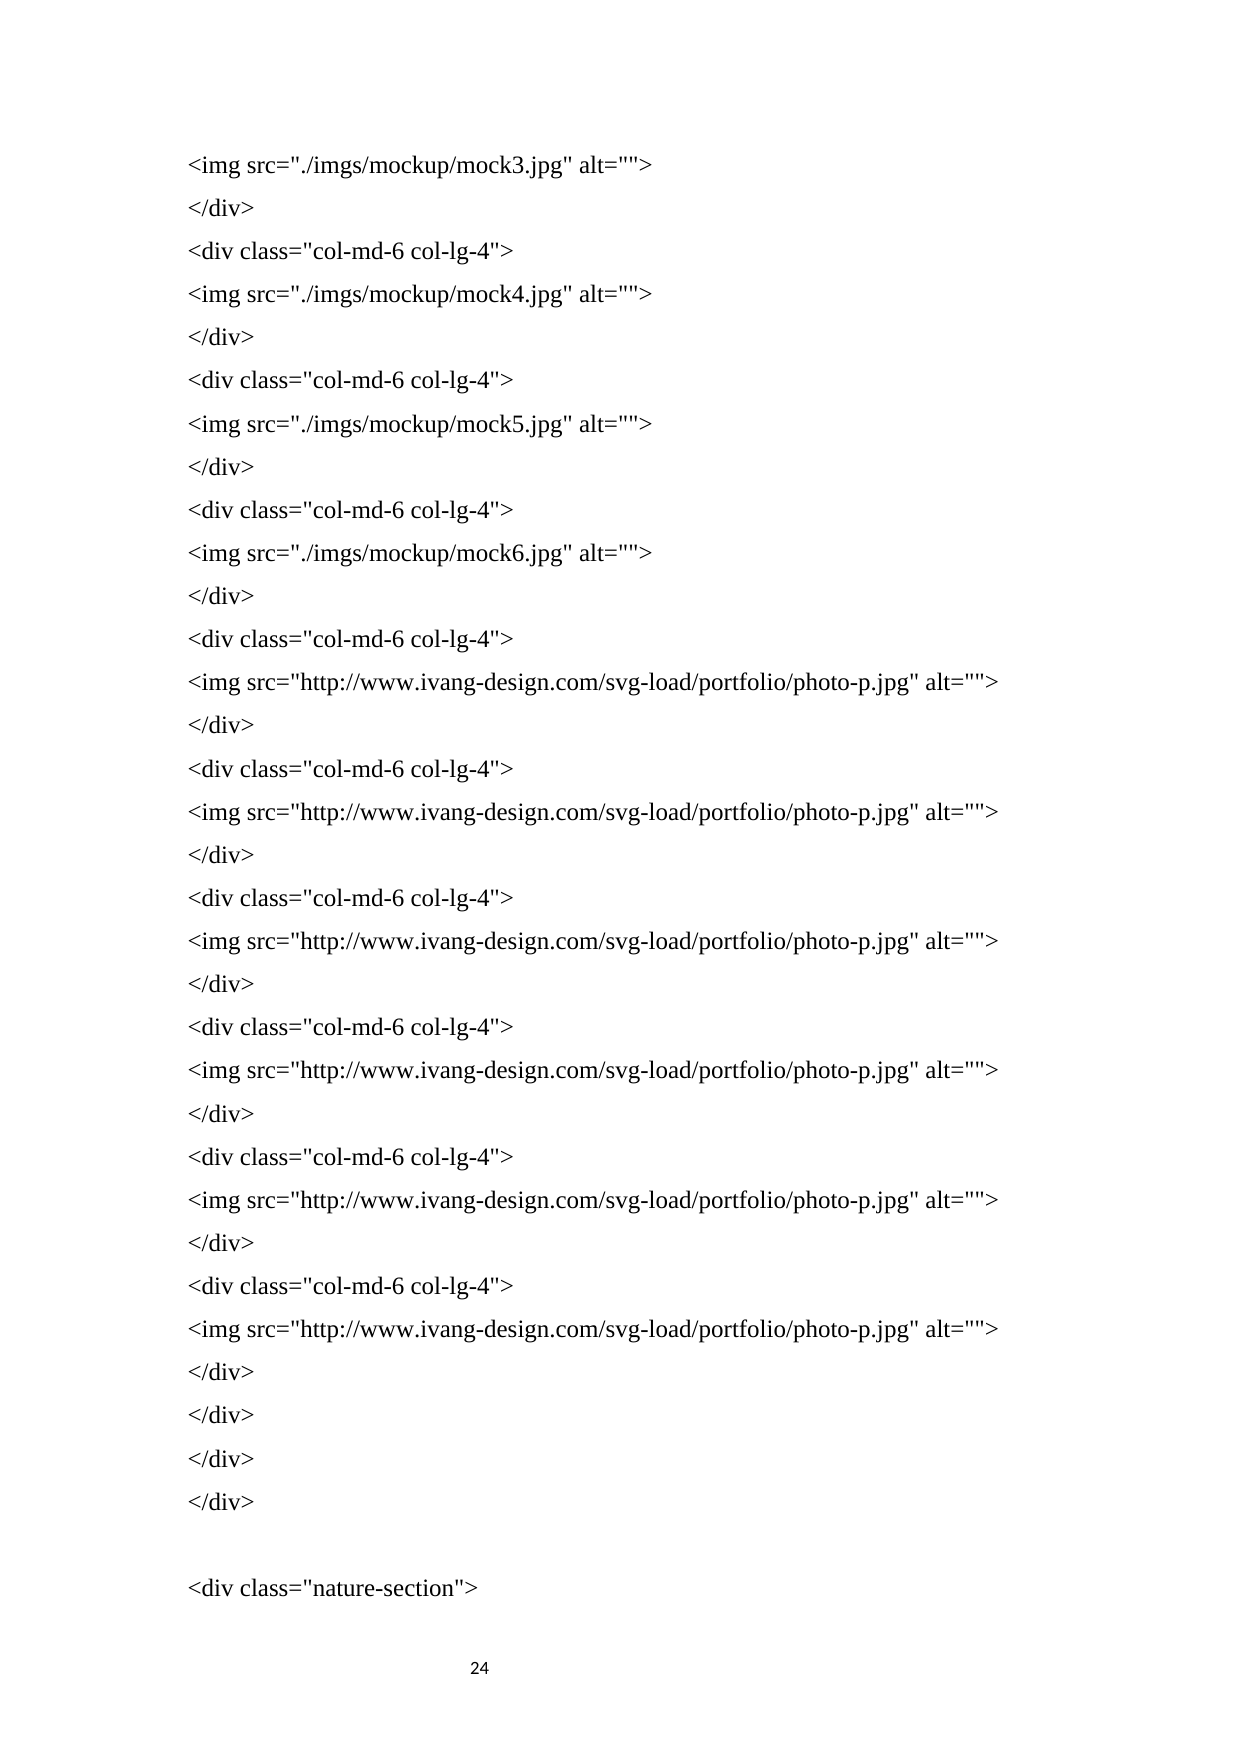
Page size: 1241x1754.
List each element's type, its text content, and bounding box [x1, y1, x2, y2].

text <img src="./imgs/mockup/mock5.jpg" alt=""> [187, 409, 1053, 437]
text <img src="http://www.ivang-design.com/svg-load/portfolio/photo-p.jpg" alt=""> [187, 1056, 1053, 1084]
text <img src="./imgs/mockup/mock6.jpg" alt=""> [187, 538, 1053, 567]
text <div class="col-md-6 col-lg-4"> [187, 883, 1053, 912]
text <div class="col-md-6 col-lg-4"> [187, 1142, 1053, 1171]
text </div> [187, 452, 1053, 481]
text <div class="col-md-6 col-lg-4"> [187, 1012, 1053, 1041]
text <img src="http://www.ivang-design.com/svg-load/portfolio/photo-p.jpg" alt=""> [187, 797, 1053, 826]
text </div> [187, 1444, 1053, 1472]
text </div> [187, 1487, 1053, 1516]
text <div class="col-md-6 col-lg-4"> [187, 495, 1053, 524]
text </div> [187, 711, 1053, 739]
text <img src="http://www.ivang-design.com/svg-load/portfolio/photo-p.jpg" alt=""> [187, 667, 1053, 696]
text <div class="col-md-6 col-lg-4"> [187, 236, 1053, 265]
text <img src="./imgs/mockup/mock4.jpg" alt=""> [187, 279, 1053, 308]
text <img src="./imgs/mockup/mock3.jpg" alt=""> [187, 150, 1053, 179]
text </div> [187, 969, 1053, 998]
text <div class="col-md-6 col-lg-4"> [187, 624, 1053, 653]
text </div> [187, 1357, 1053, 1386]
text </div> [187, 1228, 1053, 1257]
text </div> [187, 193, 1053, 222]
text <div class="col-md-6 col-lg-4"> [187, 366, 1053, 394]
text </div> [187, 322, 1053, 351]
text <div class="col-md-6 col-lg-4"> [187, 1271, 1053, 1300]
text <img src="http://www.ivang-design.com/svg-load/portfolio/photo-p.jpg" alt=""> [187, 1314, 1053, 1343]
text </div> [187, 1099, 1053, 1127]
text </div> [187, 1401, 1053, 1429]
text <img src="http://www.ivang-design.com/svg-load/portfolio/photo-p.jpg" alt=""> [187, 1185, 1053, 1214]
text <div class="col-md-6 col-lg-4"> [187, 754, 1053, 782]
text </div> [187, 581, 1053, 610]
text <img src="http://www.ivang-design.com/svg-load/portfolio/photo-p.jpg" alt=""> [187, 926, 1053, 955]
text </div> [187, 840, 1053, 869]
text <div class="nature-section"> [187, 1573, 1053, 1602]
